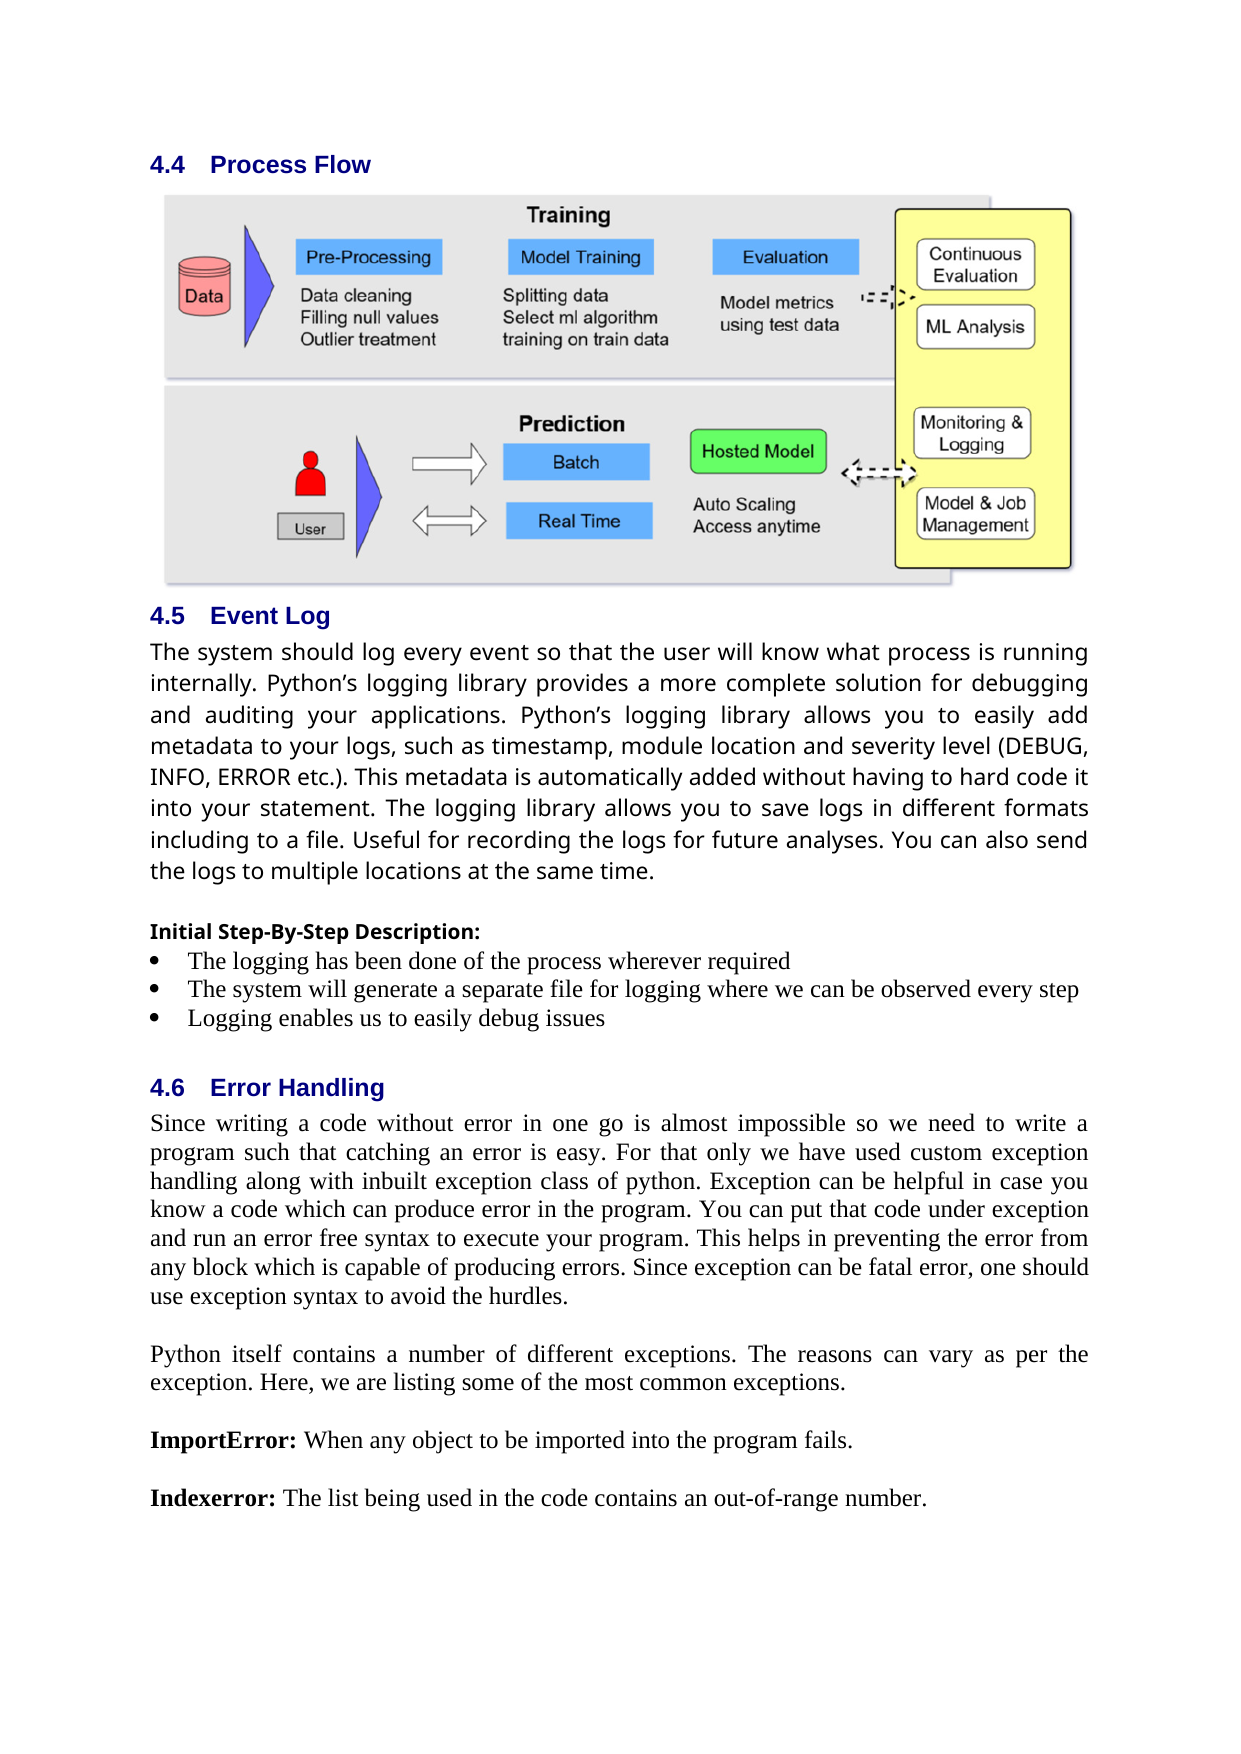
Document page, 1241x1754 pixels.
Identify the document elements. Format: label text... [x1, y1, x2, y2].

subtitle Process Flow [150, 150, 1090, 179]
picture [150, 185, 1091, 589]
subtitle Event Log [150, 601, 1090, 630]
subtitle Error Handling [150, 1073, 1090, 1102]
text ImportError: When any object to be imported into the program fails. [150, 1425, 1090, 1454]
list Logging enables us to easily debug issues [150, 1003, 1090, 1032]
text Python itself contains a number of different exceptions. The reasons can vary as per the exception. Here, we are listing some of the most common exceptions. [150, 1339, 1090, 1396]
list The logging has been done of the process wherever required [150, 946, 1090, 974]
text Initial Step-By-Step Description: [150, 917, 1090, 946]
text Since writing a code without error in one go is almost impossible so we need to write a program such that catching an error is easy. For that only we have used custom exception handling along with inbuilt exception class of python. Exception can be helpful in case you know a code which can produce error in the program. You can put that code under exception and run an error free syntax to execute your program. This helps in preventing the error from any block which is capable of producing errors. Since exception can be fatal error, one should use exception syntax to avoid the hurdles. [150, 1108, 1090, 1309]
list The system will generate a separate file for logging where we can be observed every step [150, 974, 1090, 1003]
text Indexerror: The list being used in the code contains an out-of-range number. [150, 1483, 1090, 1512]
text The system should log every event so that the user will know what process is running internally. Python’s logging library provides a more complete solution for debugging and auditing your applications. Python’s logging library allows you to easily add metadata to your logs, such as timestamp, module location and severity level (DEBUG, INFO, ERROR etc.). This metadata is automatically added without having to hard code it into your statement. The logging library allows you to save logs in different formats including to a file. Useful for recording the logs for future analyses. You can also send the logs to multiple locations at the same time. [150, 636, 1090, 886]
